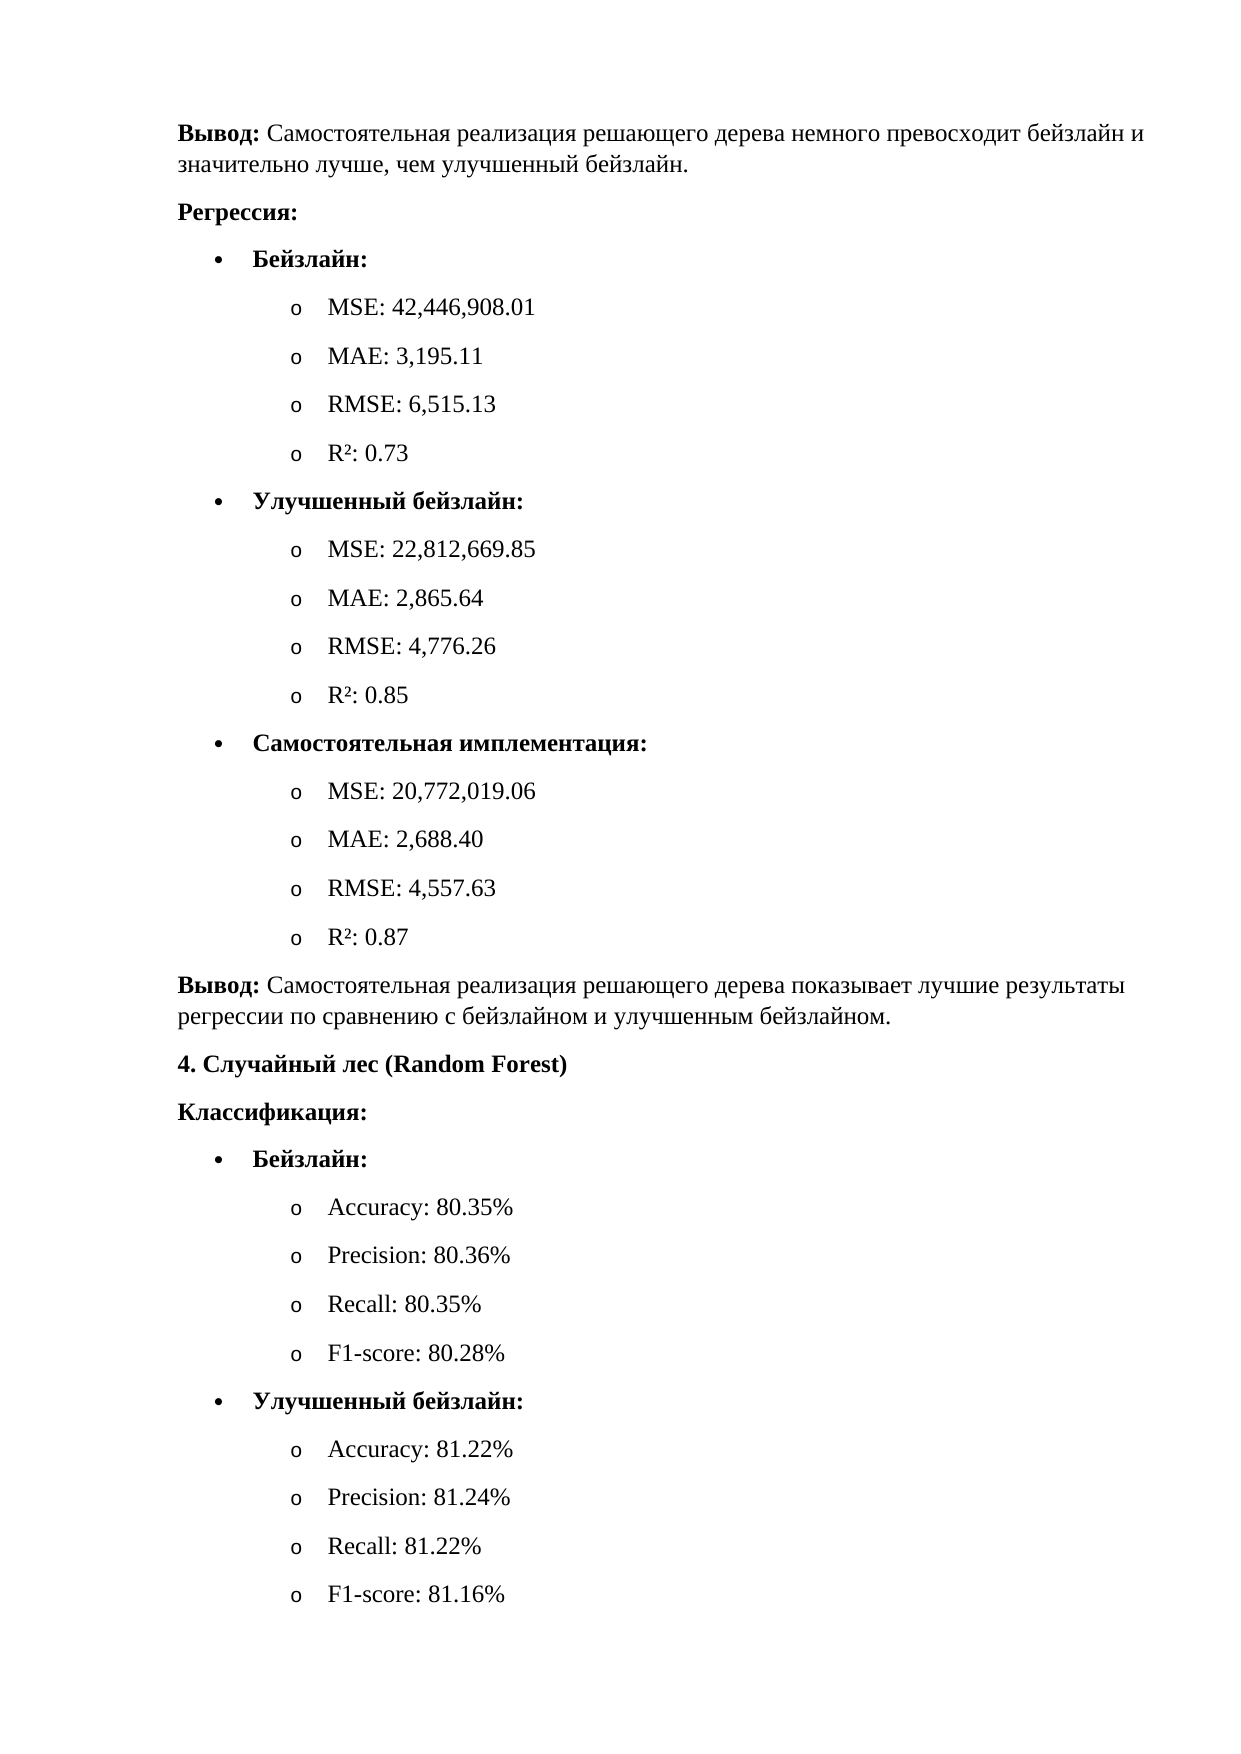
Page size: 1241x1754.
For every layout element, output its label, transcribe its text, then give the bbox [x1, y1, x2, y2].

list MAE: 3,195.11 [290, 341, 1152, 370]
list R²: 0.85 [290, 680, 1152, 709]
list Precision: 81.24% [290, 1482, 1152, 1512]
list RMSE: 4,557.63 [290, 873, 1152, 903]
list Recall: 80.35% [290, 1289, 1152, 1319]
list Улучшенный бейзлайн: [215, 1386, 1152, 1415]
list RMSE: 4,776.26 [290, 631, 1152, 661]
text Вывод: Самостоятельная реализация решающего дерева показывает лучшие результаты регрессии по сравнению с бейзлайном и улучшенным бейзлайном. [177, 970, 1152, 1030]
list Accuracy: 80.35% [290, 1192, 1152, 1222]
list R²: 0.87 [290, 922, 1152, 951]
list MSE: 20,772,019.06 [290, 776, 1152, 806]
text Классификация: [177, 1097, 1152, 1125]
list MAE: 2,865.64 [290, 583, 1152, 612]
list F1-score: 80.28% [290, 1338, 1152, 1367]
list Самостоятельная имплементация: [215, 728, 1152, 757]
list Бейзлайн: [215, 1144, 1152, 1173]
list Улучшенный бейзлайн: [215, 486, 1152, 515]
text Вывод: Самостоятельная реализация решающего дерева немного превосходит бейзлайн и значительно лучше, чем улучшенный бейзлайн. [177, 118, 1152, 178]
list MSE: 42,446,908.01 [290, 292, 1152, 322]
text 4. Случайный лес (Random Forest) [177, 1049, 1152, 1078]
list RMSE: 6,515.13 [290, 389, 1152, 419]
list MSE: 22,812,669.85 [290, 534, 1152, 564]
list Accuracy: 81.22% [290, 1434, 1152, 1463]
list Precision: 80.36% [290, 1241, 1152, 1270]
text Регрессия: [177, 197, 1152, 226]
list Бейзлайн: [215, 244, 1152, 273]
list MAE: 2,688.40 [290, 824, 1152, 854]
list Recall: 81.22% [290, 1531, 1152, 1561]
list R²: 0.73 [290, 438, 1152, 467]
list F1-score: 81.16% [290, 1579, 1152, 1609]
